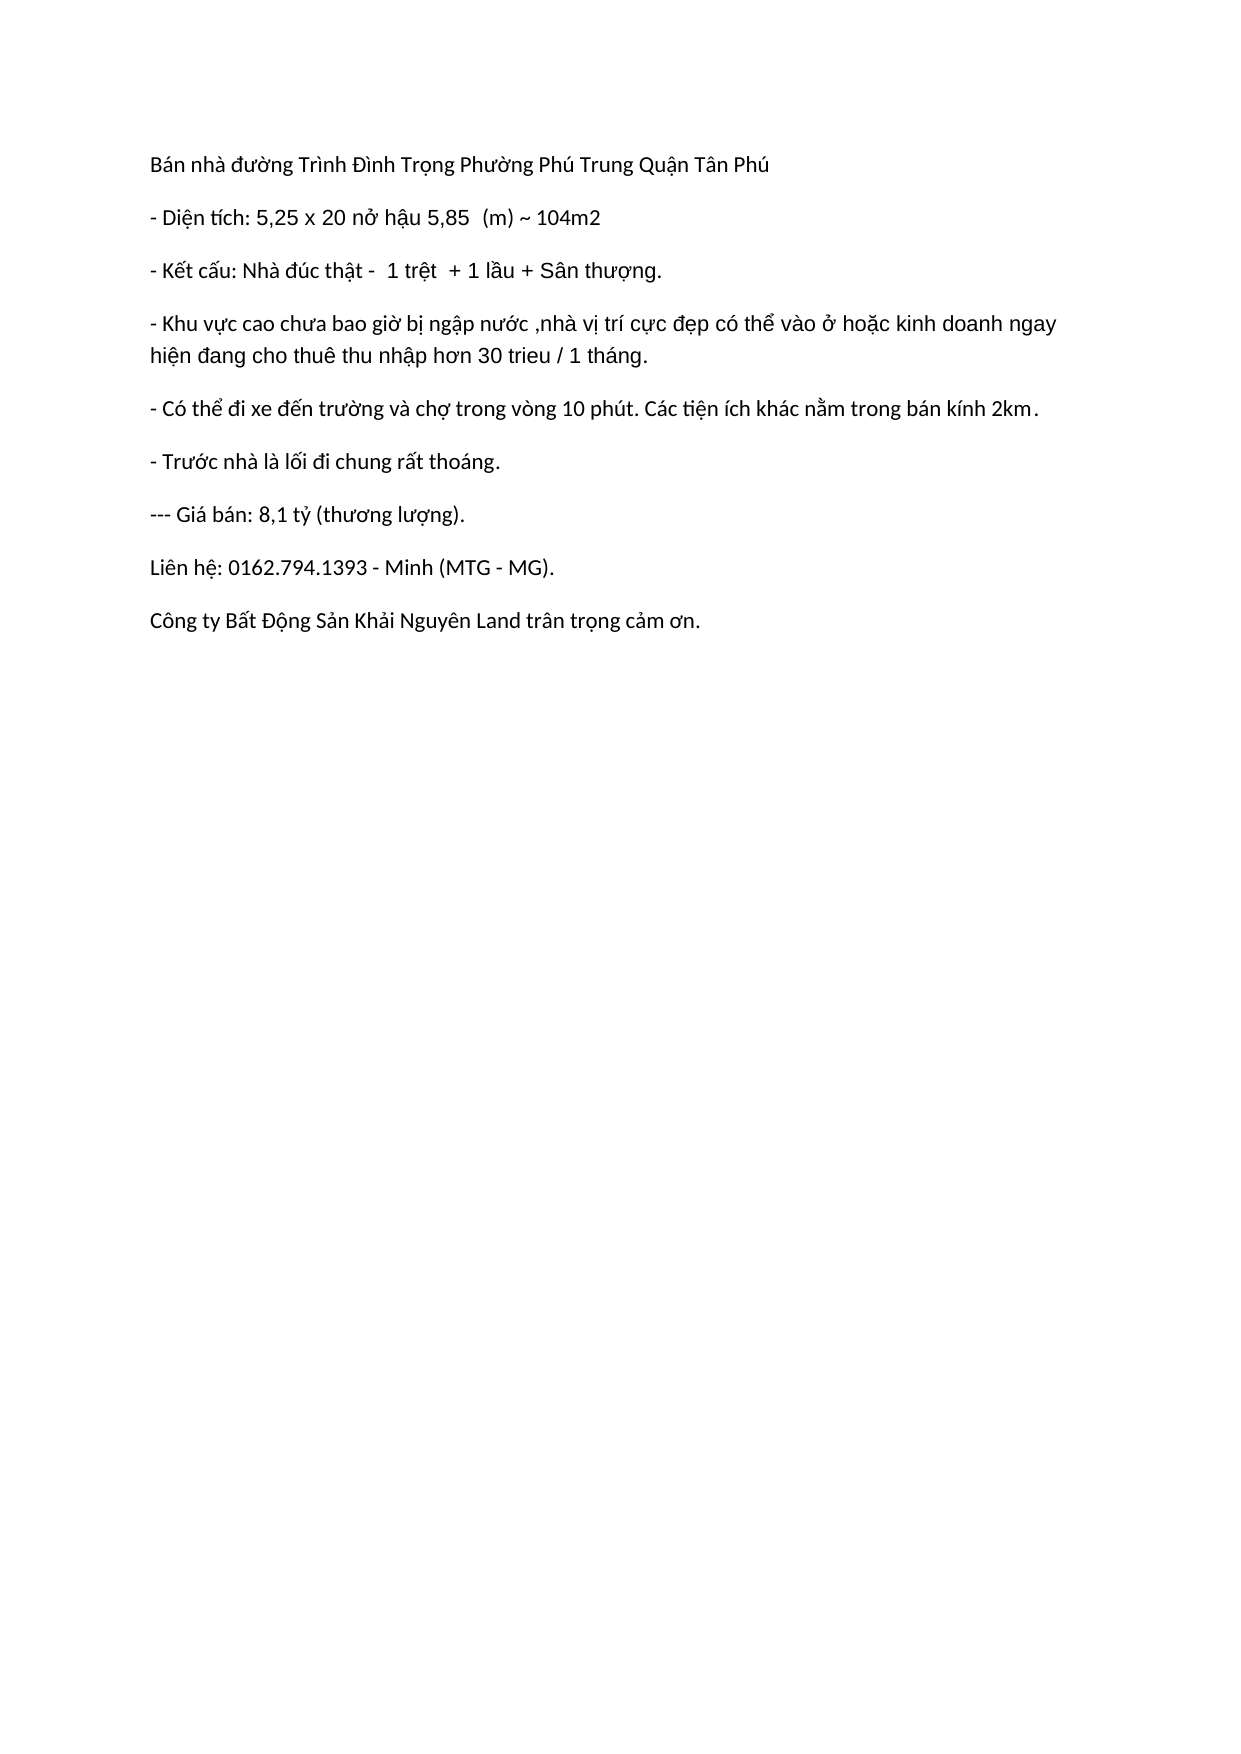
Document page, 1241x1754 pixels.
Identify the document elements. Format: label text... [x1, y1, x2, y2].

text - Khu vực cao chưa bao giờ bị ngập nước ,nhà vị trí cực đẹp có thể vào ở hoặc kinh doanh ngay hiện đang cho thuê thu nhập hơn 30 trieu / 1 tháng. [150, 309, 1090, 369]
text - Kết cấu: Nhà đúc thật - 1 trệt + 1 lầu + Sân thượng. [150, 256, 1090, 284]
text - Diện tích: 5,25 x 20 nở hậu 5,85 (m) ~ 104m2 [150, 203, 1090, 231]
text --- Giá bán: 8,1 tỷ (thương lượng). [150, 500, 1090, 528]
text Công ty Bất Động Sản Khải Nguyên Land trân trọng cảm ơn. [150, 606, 1090, 634]
text Bán nhà đường Trình Đình Trọng Phường Phú Trung Quận Tân Phú [150, 150, 1090, 178]
text - Có thể đi xe đến trường và chợ trong vòng 10 phút. Các tiện ích khác nằm trong bán kính 2km. [150, 394, 1090, 422]
text - Trước nhà là lối đi chung rất thoáng. [150, 447, 1090, 475]
text Liên hệ: 0162.794.1393 - Minh (MTG - MG). [150, 553, 1090, 581]
